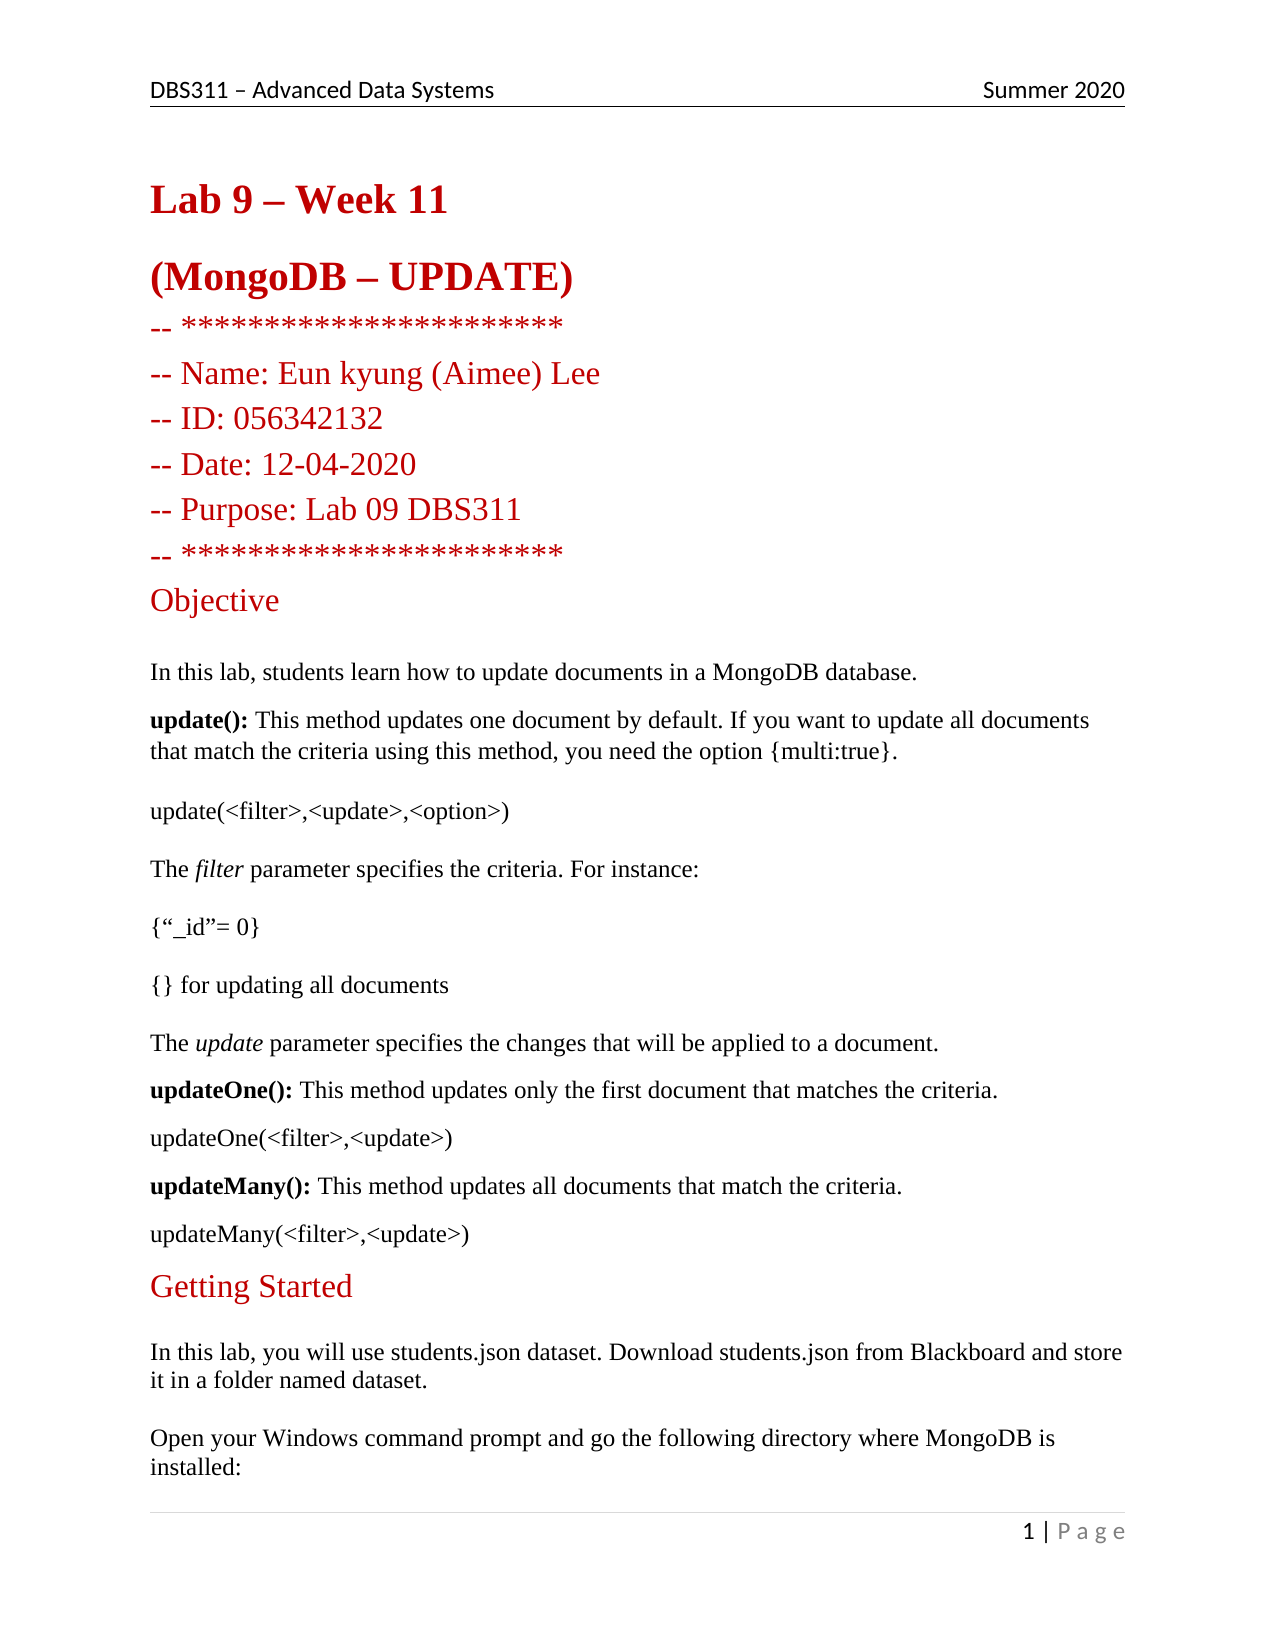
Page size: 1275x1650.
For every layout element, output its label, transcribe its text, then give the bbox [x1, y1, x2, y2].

subtitle -- ID: 056342132 [150, 398, 1125, 437]
text update(<filter>,<update>,<option>) [150, 796, 1125, 825]
text update(): This method updates one document by default. If you want to update all documents that match the criteria using this method, you need the option {multi:true}. [150, 705, 1125, 765]
text In this lab, students learn how to update documents in a MongoDB database. [150, 657, 1125, 686]
subtitle -- Name: Eun kyung (Aimee) Lee [150, 353, 1125, 391]
subtitle Objective [150, 581, 1125, 619]
subtitle -- *********************** [150, 535, 1125, 573]
text {“_id”= 0} [150, 912, 1125, 941]
text In this lab, you will use students.json dataset. Download students.json from Blackboard and store it in a folder named dataset. [150, 1337, 1125, 1394]
subtitle -- *********************** [150, 307, 1125, 346]
subtitle (MongoDB – UPDATE) [150, 252, 1125, 299]
text updateMany(): This method updates all documents that match the criteria. [150, 1171, 1125, 1200]
subtitle Lab 9 – Week 11 [150, 175, 1125, 223]
text Open your Windows command prompt and go the following directory where MongoDB is installed: [150, 1423, 1125, 1481]
subtitle -- Date: 12-04-2020 [150, 444, 1125, 482]
subtitle Getting Started [150, 1266, 1125, 1305]
text updateMany(<filter>,<update>) [150, 1219, 1125, 1247]
text The filter parameter specifies the criteria. For instance: [150, 854, 1125, 883]
subtitle -- Purpose: Lab 09 DBS311 [150, 489, 1125, 528]
text {} for updating all documents [150, 970, 1125, 999]
text updateOne(<filter>,<update>) [150, 1123, 1125, 1152]
text The update parameter specifies the changes that will be applied to a document. [150, 1028, 1125, 1057]
text updateOne(): This method updates only the first document that matches the criteria. [150, 1076, 1125, 1104]
